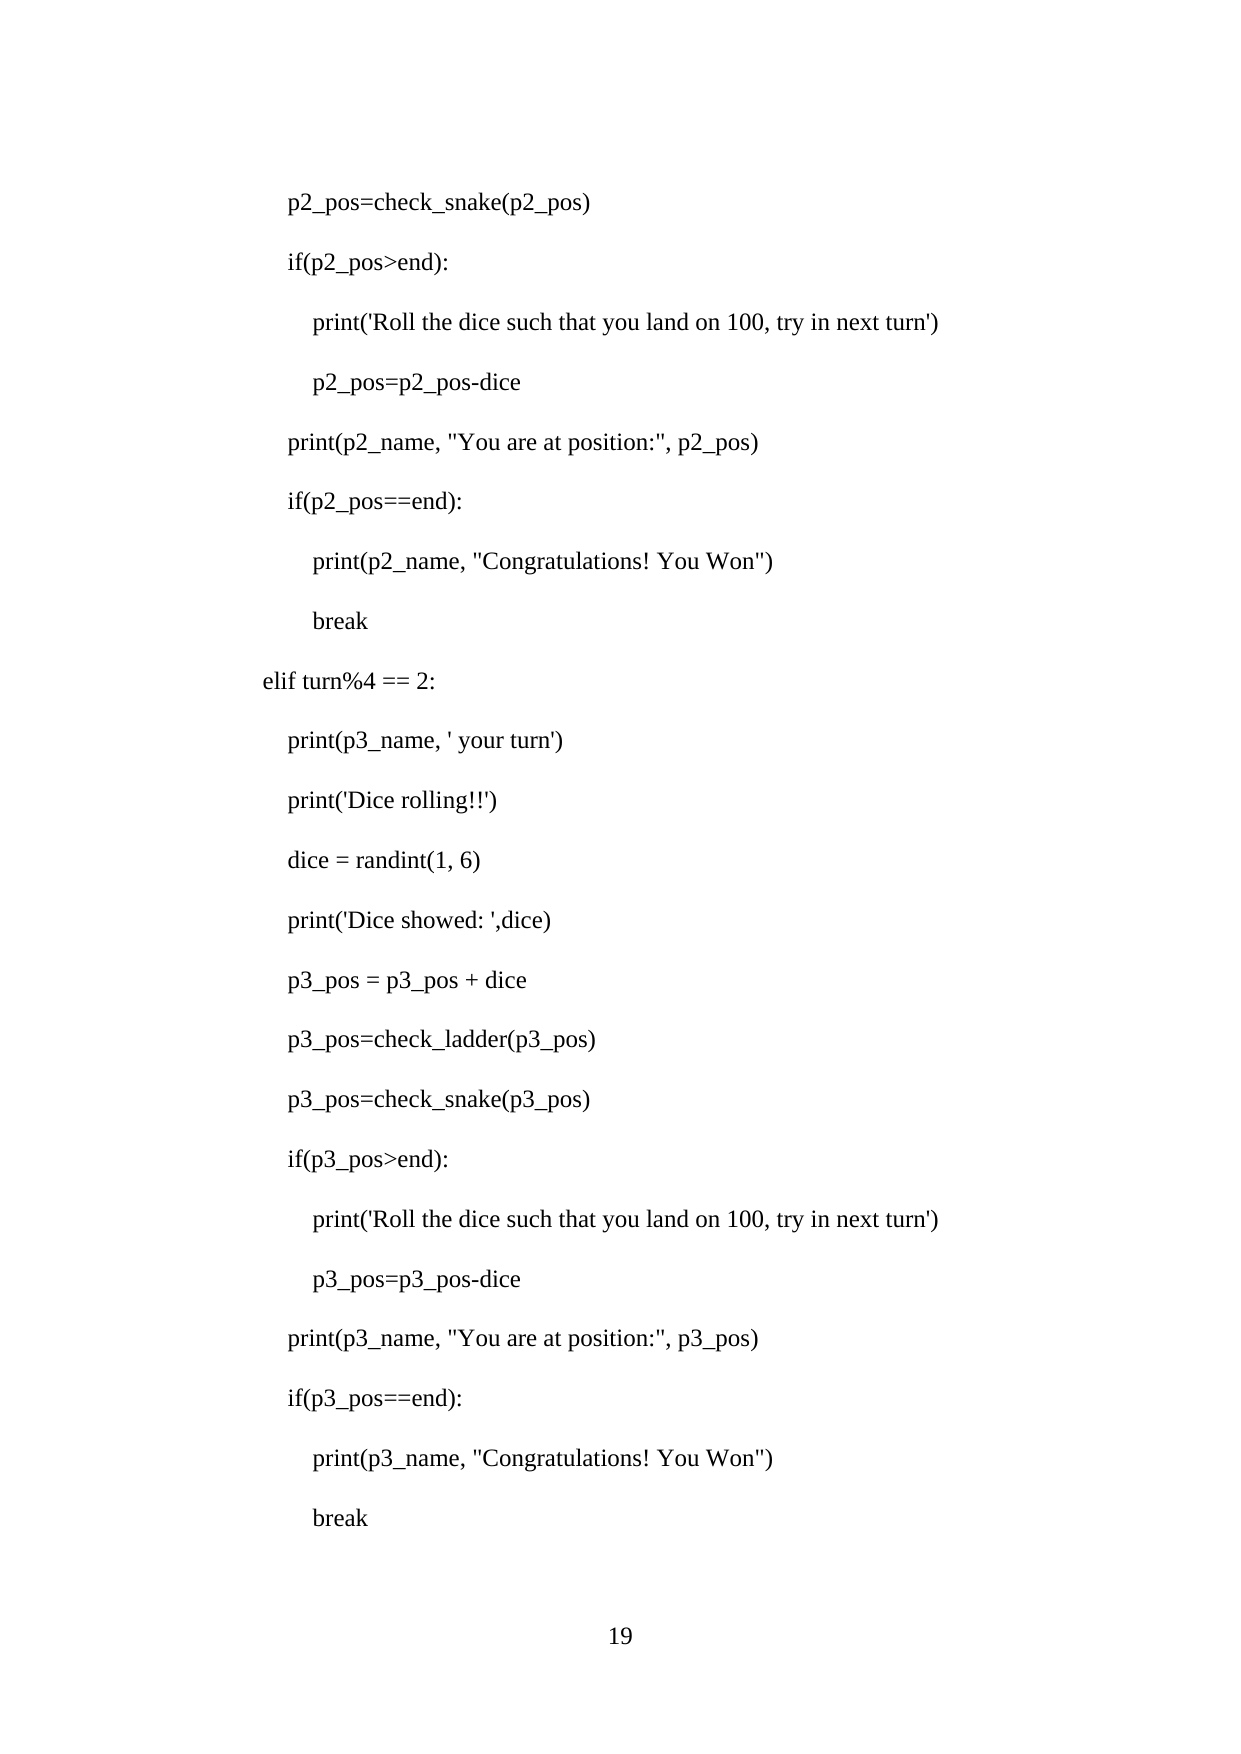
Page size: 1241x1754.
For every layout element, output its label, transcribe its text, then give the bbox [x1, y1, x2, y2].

text print('Dice showed: ',dice) [187, 905, 1053, 934]
text if(p3_pos==end): [187, 1383, 1053, 1412]
text p2_pos=check_snake(p2_pos) [187, 187, 1053, 216]
text print('Roll the dice such that you land on 100, try in next turn') [187, 1204, 1053, 1233]
text break [187, 606, 1053, 635]
text print('Dice rolling!!') [187, 785, 1053, 814]
text print(p2_name, "You are at position:", p2_pos) [187, 427, 1053, 455]
text if(p3_pos>end): [187, 1144, 1053, 1173]
text print(p3_name, ' your turn') [187, 726, 1053, 754]
text dice = randint(1, 6) [187, 845, 1053, 874]
text print(p2_name, "Congratulations! You Won") [187, 546, 1053, 575]
text p3_pos = p3_pos + dice [187, 965, 1053, 993]
text elif turn%4 == 2: [187, 666, 1053, 694]
text p3_pos=check_ladder(p3_pos) [187, 1024, 1053, 1053]
text p2_pos=p2_pos-dice [187, 367, 1053, 396]
text if(p2_pos==end): [187, 486, 1053, 515]
text p3_pos=check_snake(p3_pos) [187, 1084, 1053, 1113]
text print(p3_name, "Congratulations! You Won") [187, 1443, 1053, 1472]
text if(p2_pos>end): [187, 247, 1053, 276]
text print('Roll the dice such that you land on 100, try in next turn') [187, 307, 1053, 336]
text p3_pos=p3_pos-dice [187, 1264, 1053, 1292]
text break [187, 1503, 1053, 1532]
text print(p3_name, "You are at position:", p3_pos) [187, 1323, 1053, 1352]
